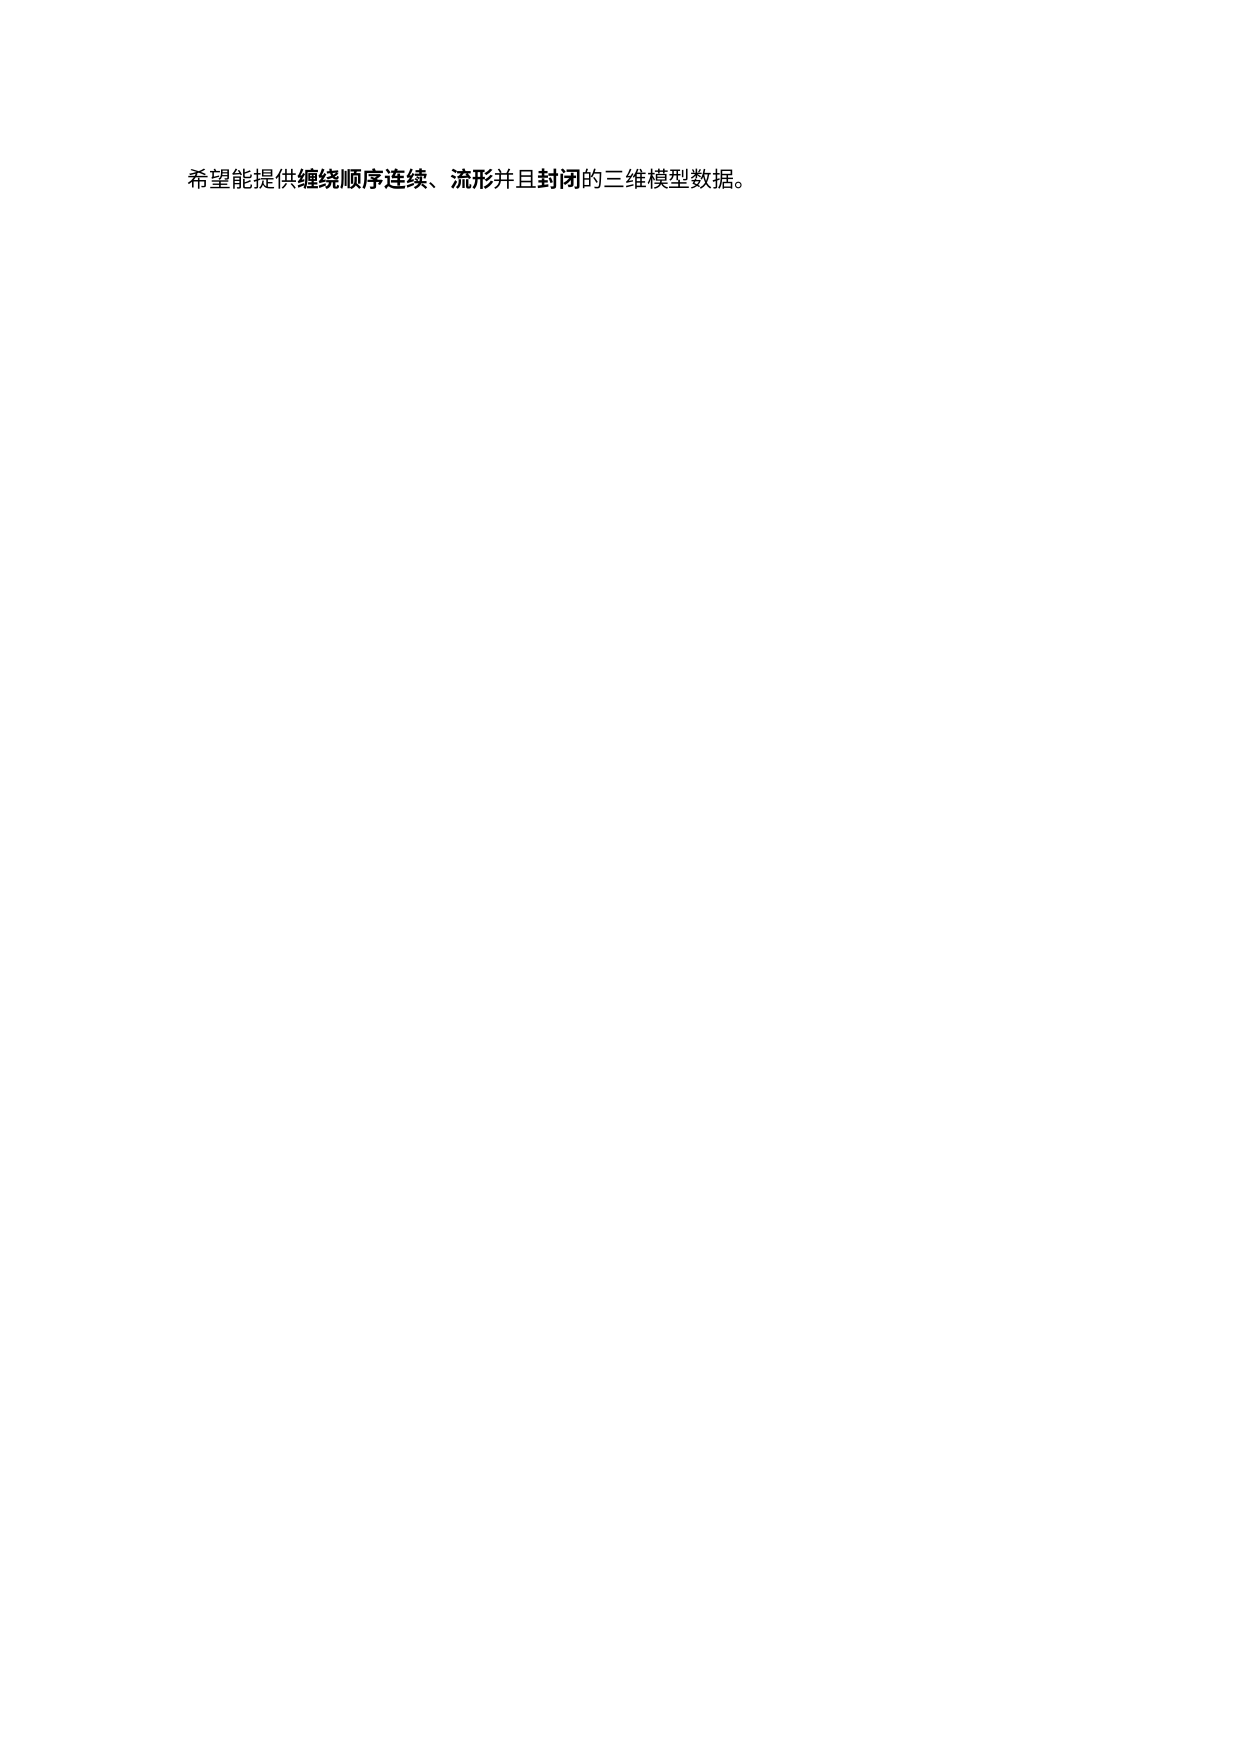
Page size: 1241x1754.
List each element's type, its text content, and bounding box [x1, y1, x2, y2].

text 希望能提供缠绕顺序连续、流形并且封闭的三维模型数据。 [187, 162, 1053, 194]
